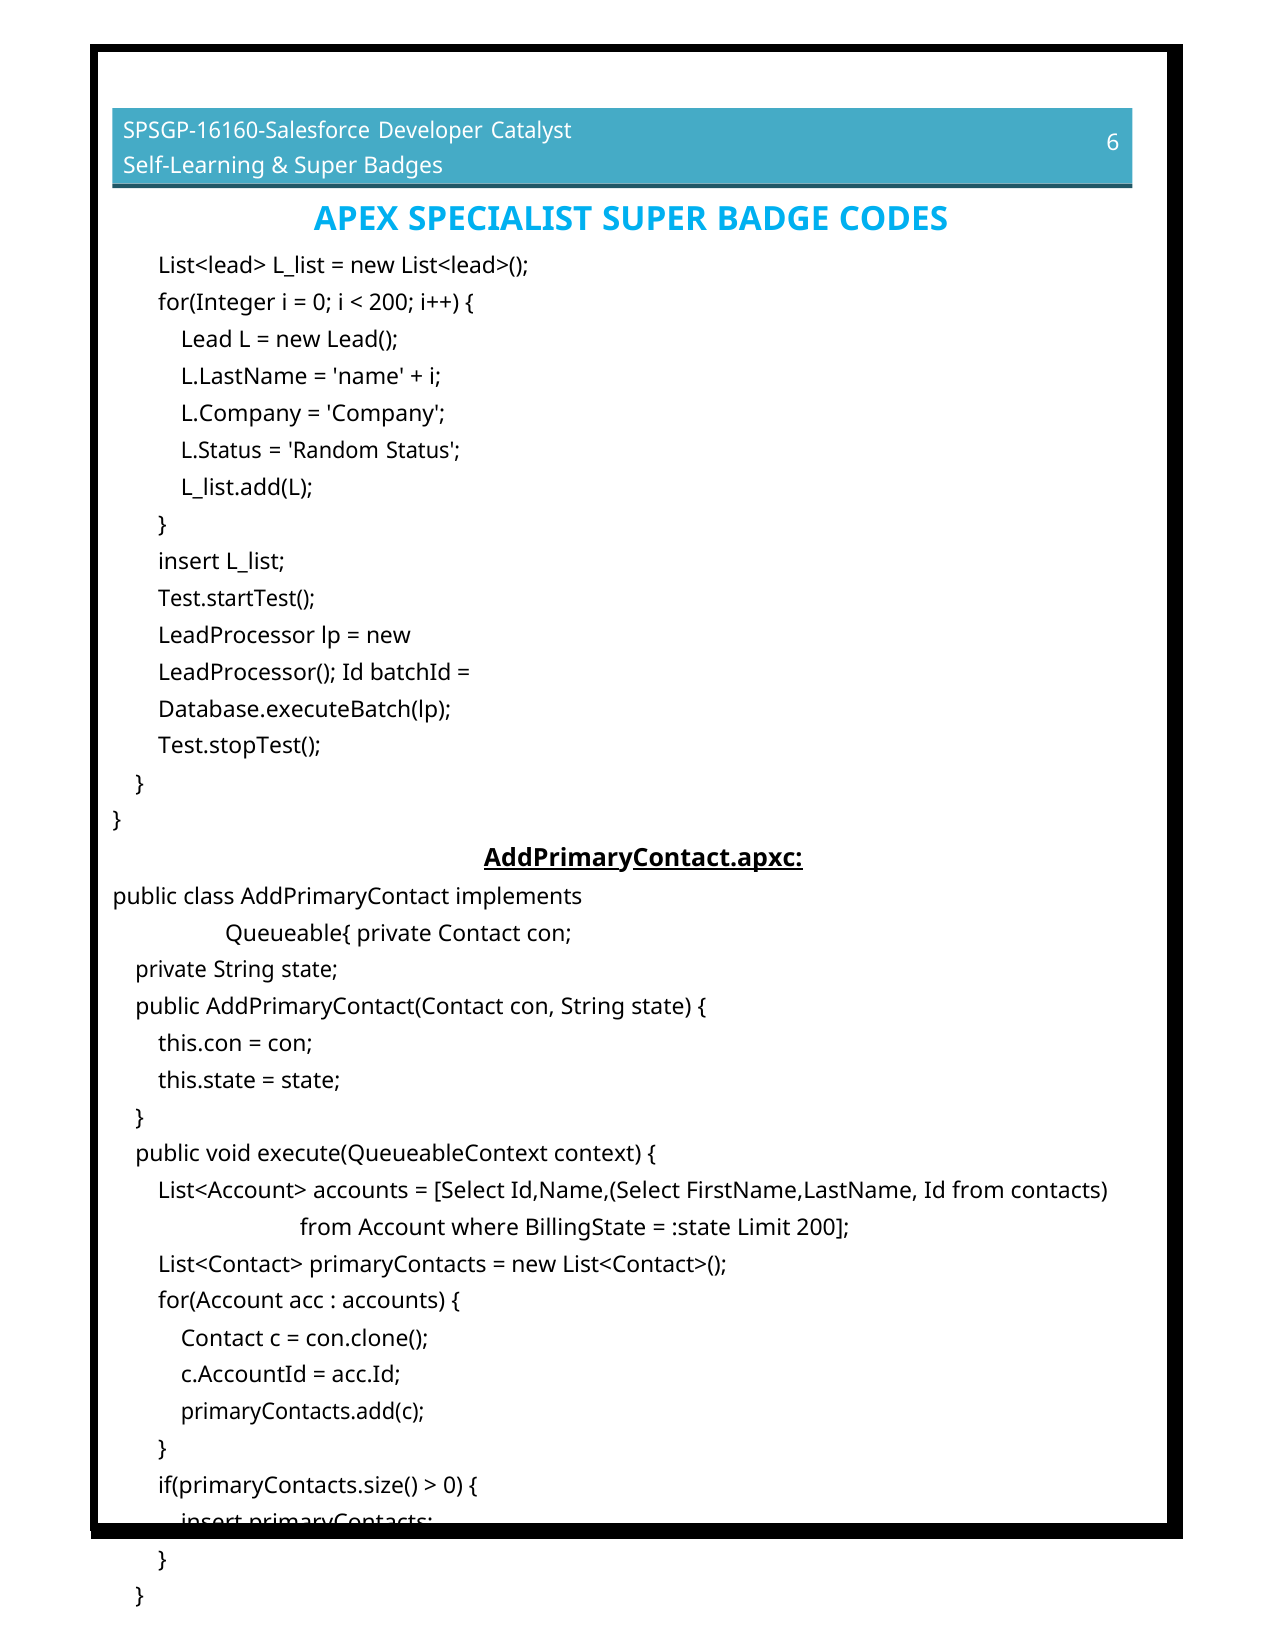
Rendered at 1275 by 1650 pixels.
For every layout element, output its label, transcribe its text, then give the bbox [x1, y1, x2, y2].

text private String state; [135, 953, 1156, 985]
text Lead L = new Lead(); L.LastName = 'name' + i; L.Company = 'Company'; L.Status = 'Random Status'; L_list.add(L); [181, 323, 514, 502]
text LeadProcessor lp = new LeadProcessor(); Id batchId = Database.executeBatch(lp); Test.stopTest(); [158, 619, 583, 761]
text List<Account> accounts = [Select Id,Name,(Select FirstName,LastName, Id from contacts) from Account where BillingState = :state Limit 200]; [158, 1174, 1110, 1242]
text Contact c = con.clone(); c.AccountId = acc.Id; primaryContacts.add(c); [181, 1321, 514, 1426]
text SPSGP-16160-Salesforce Developer Catalyst [123, 121, 1156, 142]
subtitle AddPrimaryContact.apxc: [484, 839, 1156, 873]
text Self-Learning & Super Badges 6 [123, 142, 1156, 181]
text } [112, 803, 1156, 834]
text } [135, 766, 1156, 798]
text if(primaryContacts.size() > 0) { insert primaryContacts; [158, 1469, 514, 1537]
text List<Contact> primaryContacts = new List<Contact>(); for(Account acc : accounts) { [158, 1247, 811, 1316]
text } [135, 1101, 1156, 1132]
text List<lead> L_list = new List<lead>(); for(Integer i = 0; i < 200; i++) { [158, 249, 620, 318]
subtitle APEX SPECIALIST SUPER BADGE CODES [222, 195, 1040, 241]
text } [158, 508, 1156, 539]
text insert L_list; Test.startTest(); [158, 545, 364, 613]
text } [158, 1543, 1156, 1574]
text } [135, 1579, 1156, 1611]
text public void execute(QueueableContext context) { [135, 1137, 1156, 1168]
text } [158, 1432, 1156, 1463]
text public class AddPrimaryContact implements Queueable{ private Contact con; [112, 879, 707, 948]
text this.state = state; [158, 1064, 1156, 1095]
text public AddPrimaryContact(Contact con, String state) { this.con = con; [135, 990, 707, 1058]
